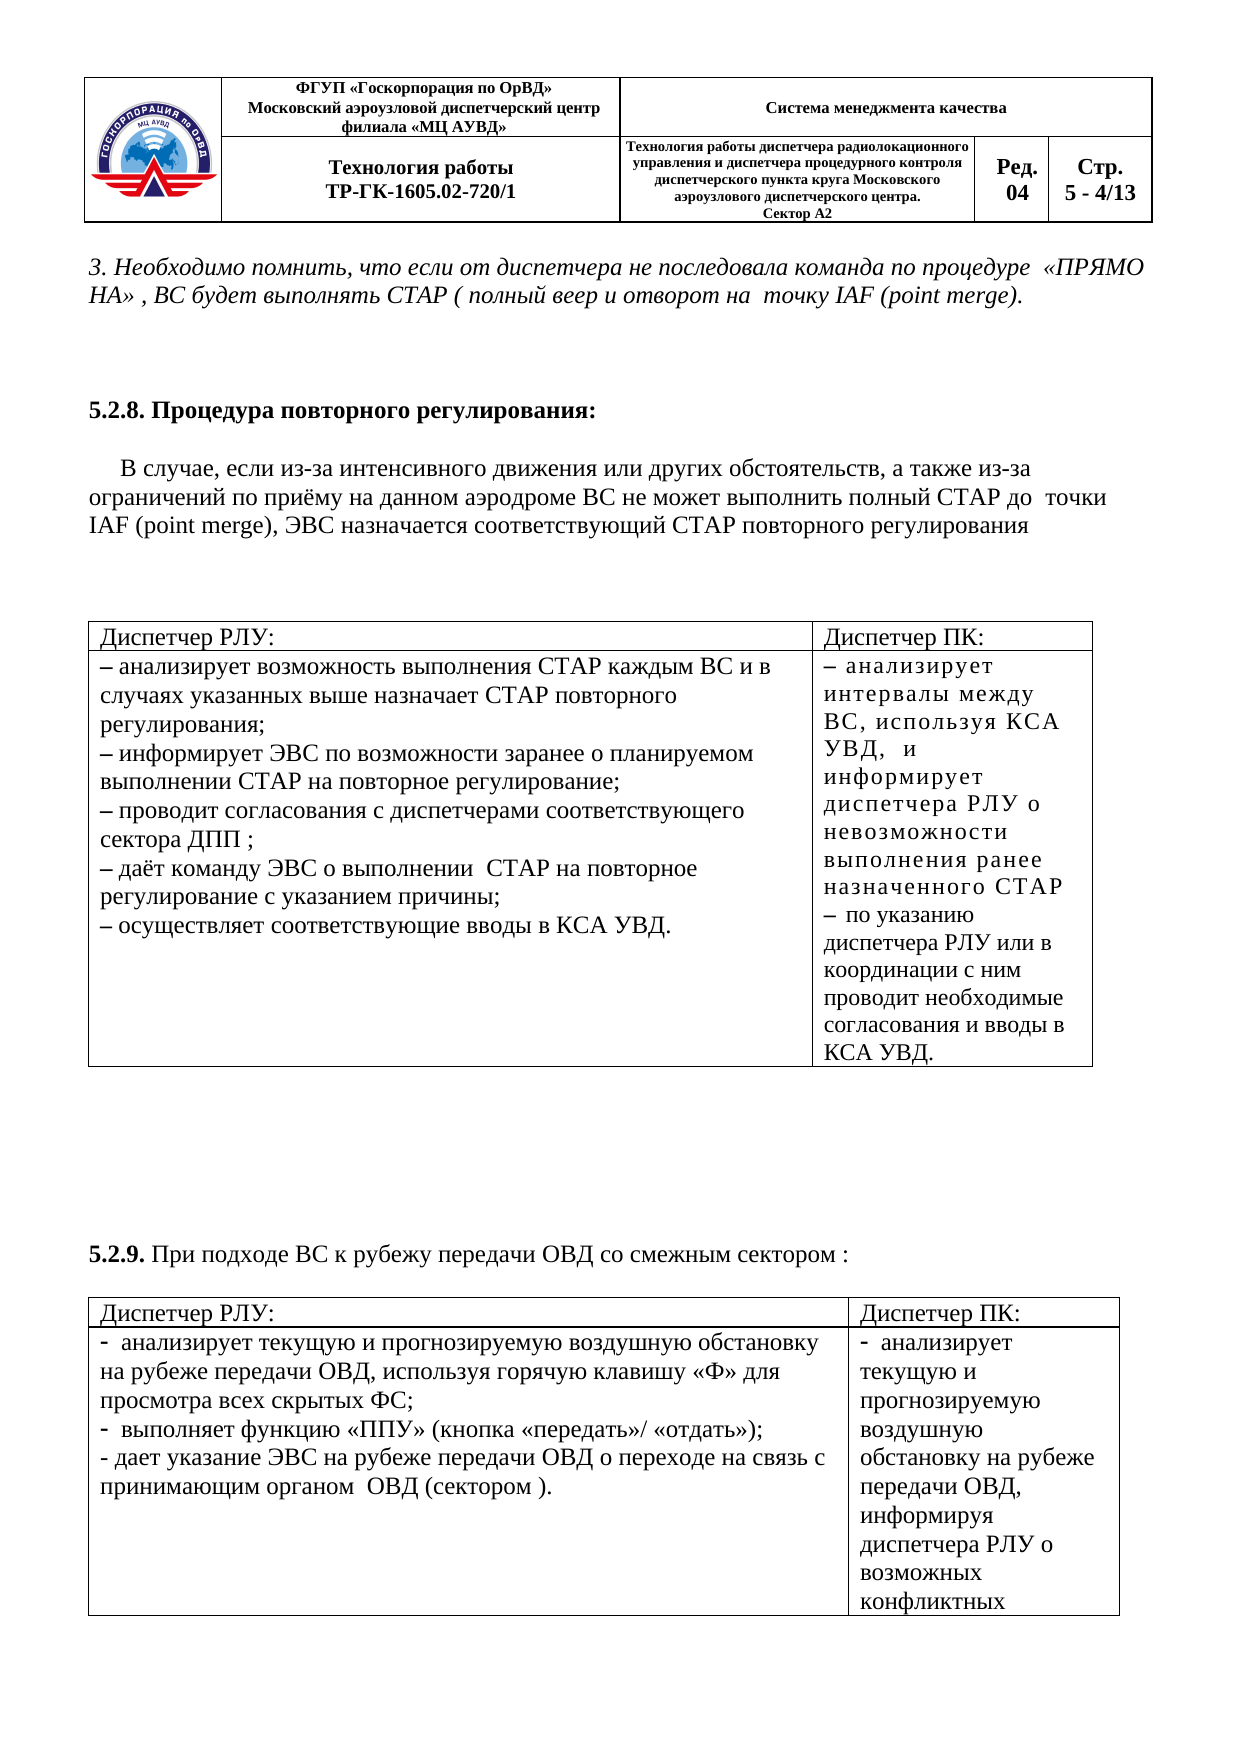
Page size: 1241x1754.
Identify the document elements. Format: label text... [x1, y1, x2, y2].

table_header Диспетчер ПК: [813, 622, 1092, 650]
table_header Диспетчер РЛУ: [89, 622, 812, 650]
table_cell анализирует интервалы между ВС, используя КСА УВД, и информирует диспетчера РЛУ о невозможности выполнения ранее назначенного СТАР по указанию диспетчера РЛУ или в координации с ним проводит необходимые согласования и вводы в КСА УВД. [813, 651, 1092, 1066]
text В случае, если из-за интенсивного движения или других обстоятельств, а также из-за ограничений по приёму на данном аэродроме ВС не может выполнить полный СТАР до точки IAF (point merge), ЭВС назначается соответствующий СТАР повторного регулирования [89, 453, 1152, 539]
text 5.2.8. Процедура повторного регулирования: [89, 395, 1152, 424]
picture [88, 101, 220, 198]
table_cell анализирует возможность выполнения СТАР каждым ВС и в случаях указанных выше назначает СТАР повторного регулирования; информирует ЭВС по возможности заранее о планируемом выполнении СТАР на повторное регулирование; проводит согласования с диспетчерами соответствующего сектора ДПП ; даёт команду ЭВС о выполнении СТАР на повторное регулирование с указанием причины; осуществляет соответствующие вводы в КСА УВД. [89, 651, 812, 1066]
text 3. Необходимо помнить, что если от диспетчера не последовала команда по процедуре «ПРЯМО НА» , ВС будет выполнять СТАР ( полный веер и отворот на точку IAF (point merge). [89, 252, 1152, 309]
text 5.2.9. При подходе ВС к рубежу передачи ОВД со смежным сектором : [89, 1239, 1152, 1268]
table_header Диспетчер ПК: [849, 1298, 1119, 1326]
table_header Диспетчер РЛУ: [89, 1298, 848, 1326]
